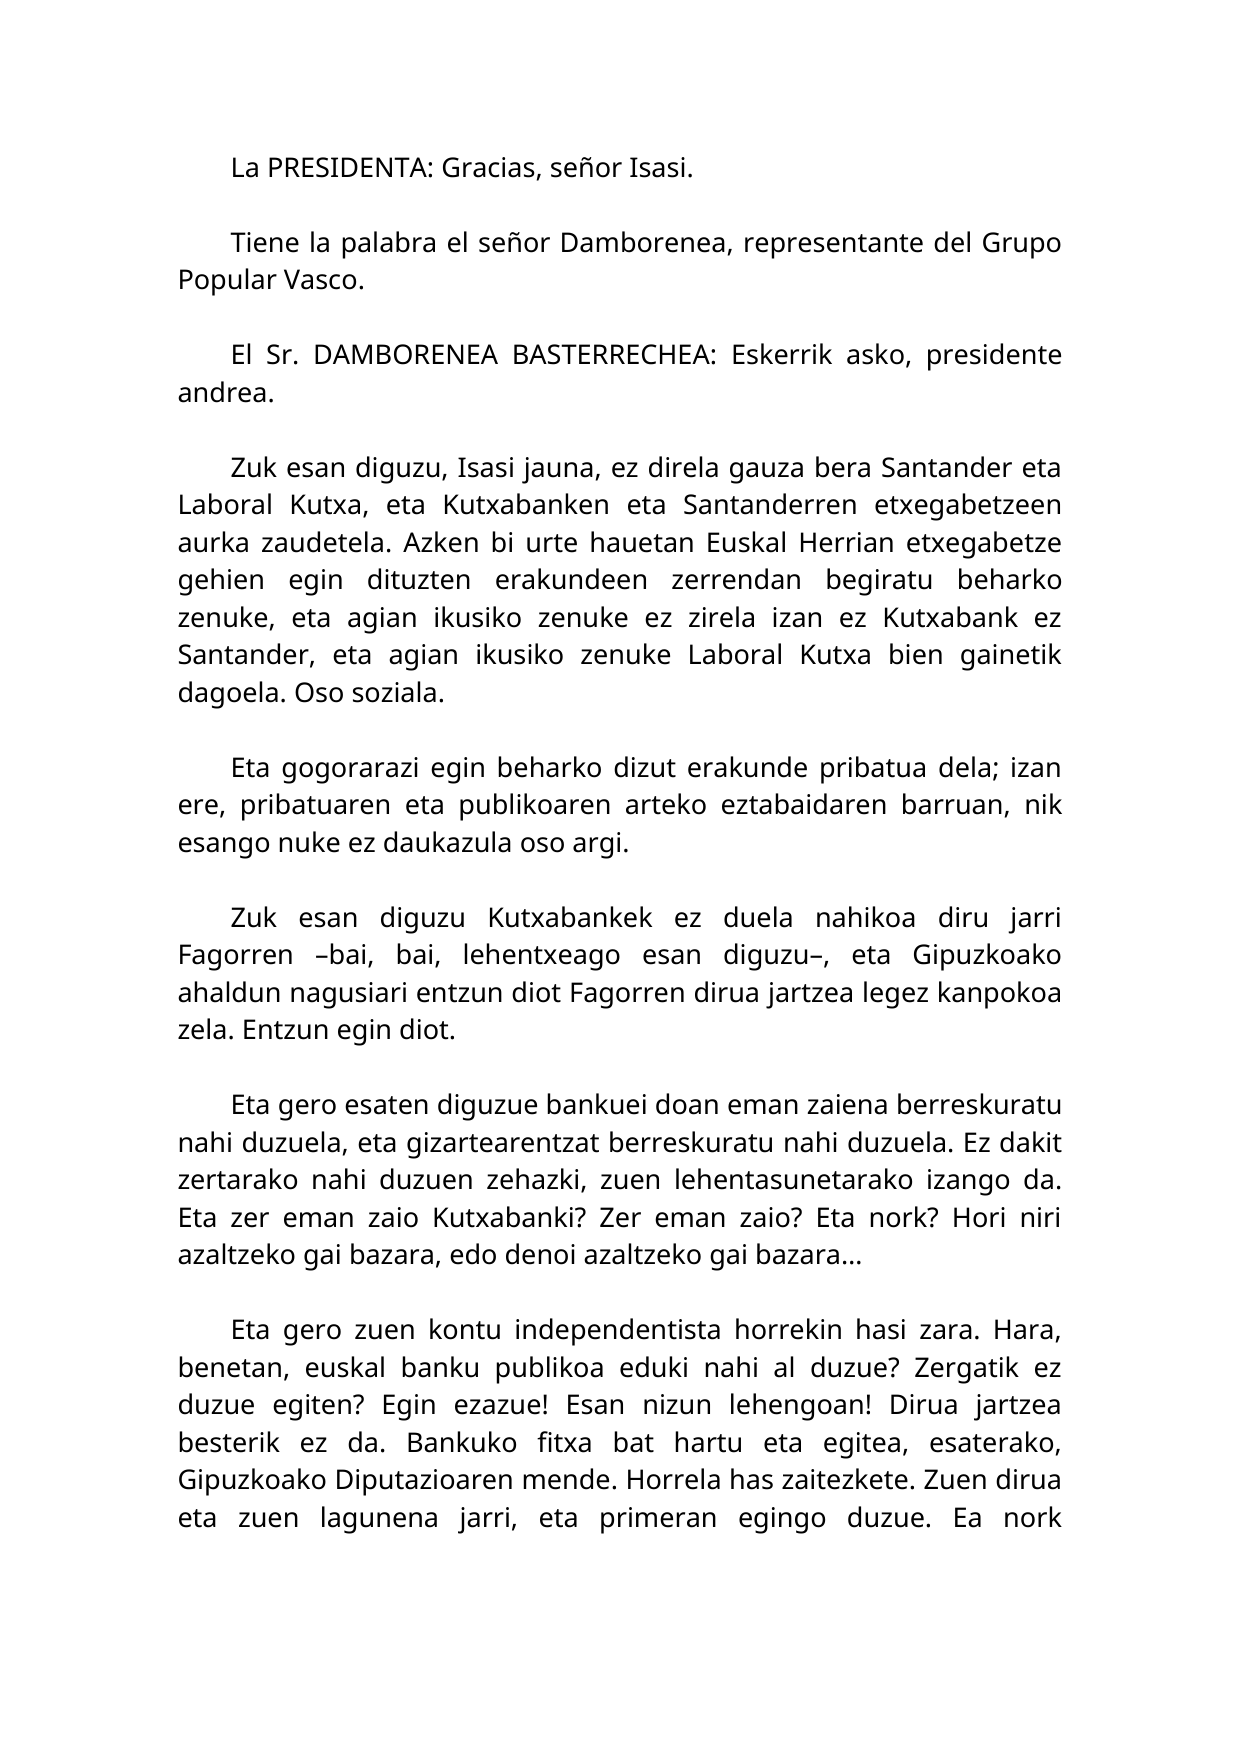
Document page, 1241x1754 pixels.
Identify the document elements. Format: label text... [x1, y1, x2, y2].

text El Sr. DAMBORENEA BASTERRECHEA: Eskerrik asko, presidente andrea. [177, 335, 1063, 410]
text Eta gero esaten diguzue bankuei doan eman zaiena berreskuratu nahi duzuela, eta gizartearentzat berreskuratu nahi duzuela. Ez dakit zertarako nahi duzuen zehazki, zuen lehentasunetarako izango da. Eta zer eman zaio Kutxabanki? Zer eman zaio? Eta nork? Hori niri azaltzeko gai bazara, edo denoi azaltzeko gai bazara… [177, 1085, 1063, 1273]
text Tiene la palabra el señor Damborenea, representante del Grupo Popular Vasco. [177, 223, 1063, 298]
text Zuk esan diguzu, Isasi jauna, ez direla gauza bera Santander eta Laboral Kutxa, eta Kutxabanken eta Santanderren etxegabetzeen aurka zaudetela. Azken bi urte hauetan Euskal Herrian etxegabetze gehien egin dituzten erakundeen zerrendan begiratu beharko zenuke, eta agian ikusiko zenuke ez zirela izan ez Kutxabank ez Santander, eta agian ikusiko zenuke Laboral Kutxa bien gainetik dagoela. Oso soziala. [177, 448, 1063, 710]
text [177, 1310, 1063, 1535]
text La PRESIDENTA: Gracias, señor Isasi. [177, 148, 1063, 185]
text Zuk esan diguzu Kutxabankek ez duela nahikoa diru jarri Fagorren –bai, bai, lehentxeago esan diguzu–, eta Gipuzkoako ahaldun nagusiari entzun diot Fagorren dirua jartzea legez kanpokoa zela. Entzun egin diot. [177, 898, 1063, 1048]
text Eta gogorarazi egin beharko dizut erakunde pribatua dela; izan ere, pribatuaren eta publikoaren arteko eztabaidaren barruan, nik esango nuke ez daukazula oso argi. [177, 748, 1063, 860]
